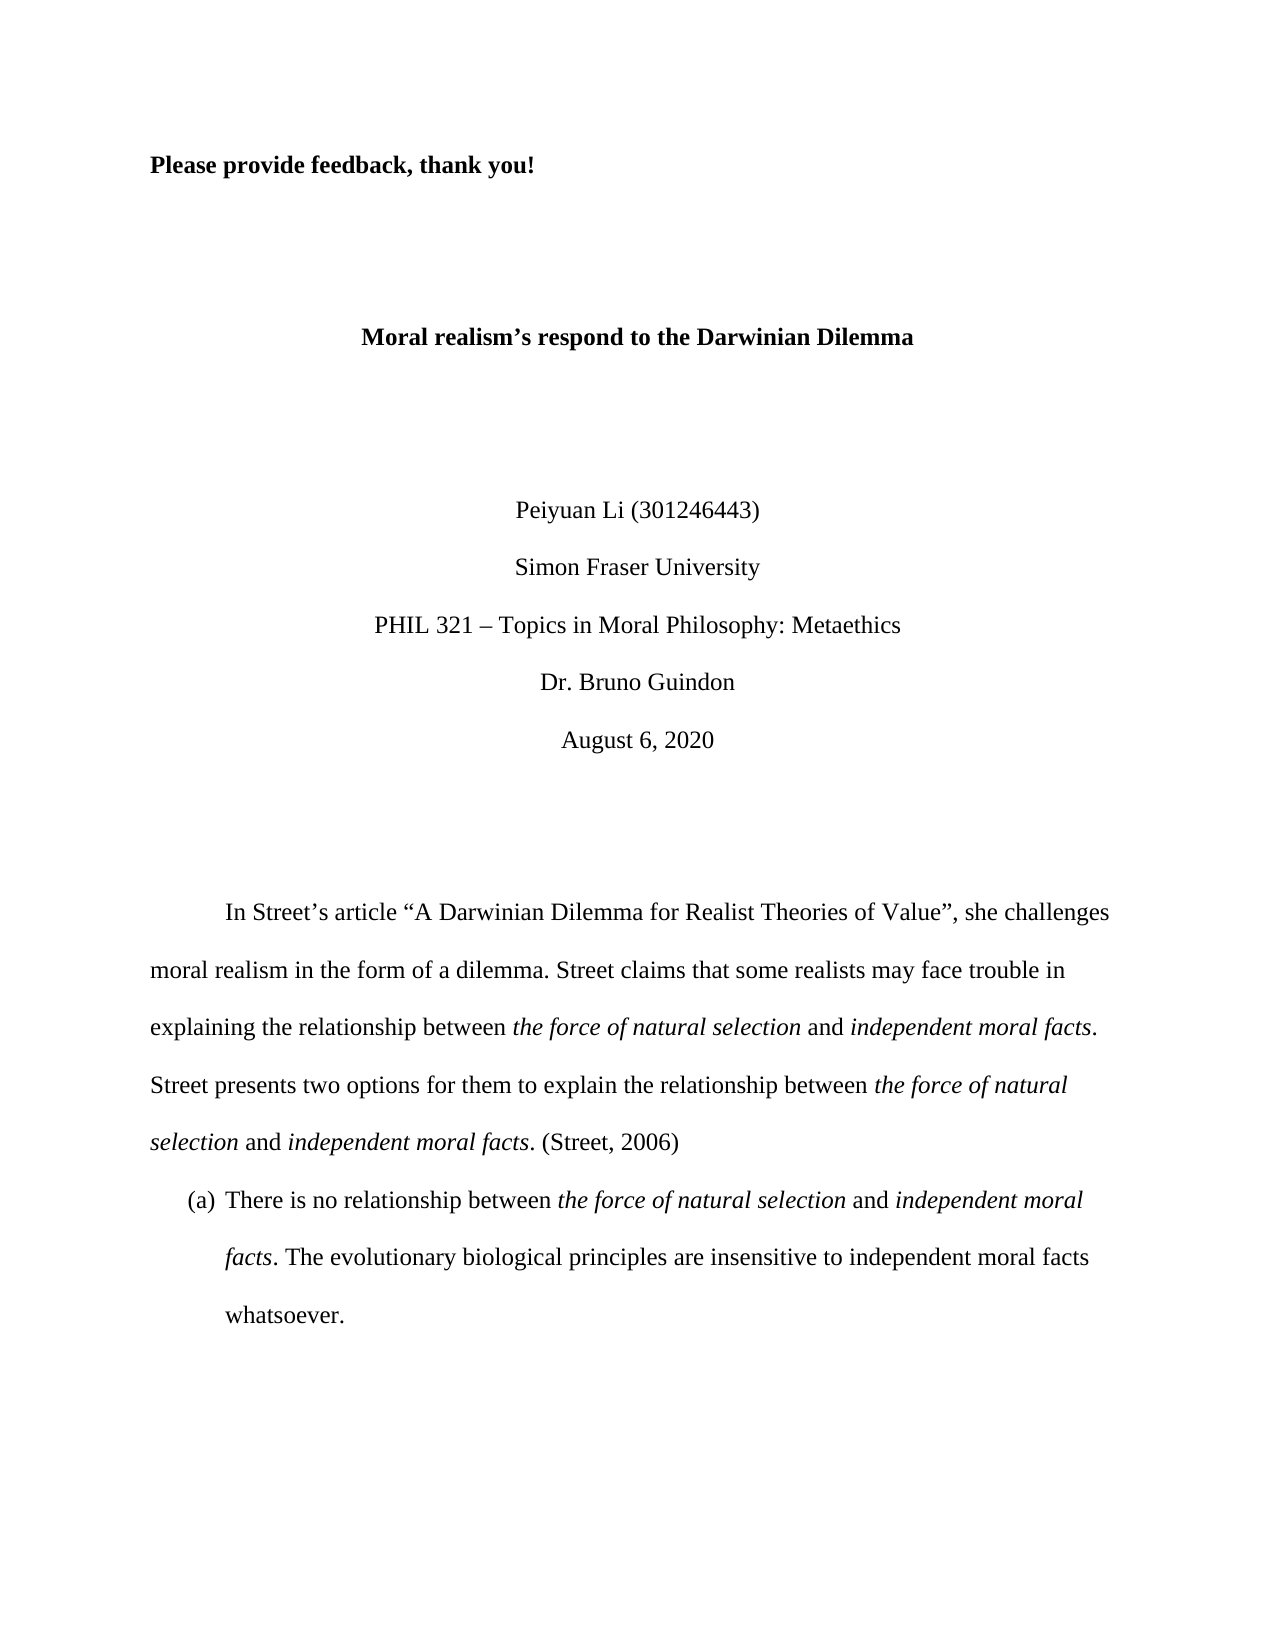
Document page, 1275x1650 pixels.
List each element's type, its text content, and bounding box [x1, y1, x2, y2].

text PHIL 321 – Topics in Moral Philosophy: Metaethics [150, 610, 1125, 639]
text August 6, 2020 [150, 725, 1125, 754]
text Simon Fraser University [150, 552, 1125, 581]
text Peiyuan Li (301246443) [150, 495, 1125, 524]
text Please provide feedback, thank you! [150, 150, 1125, 179]
text Moral realism’s respond to the Darwinian Dilemma [150, 322, 1125, 351]
list There is no relationship between the force of natural selection and independent moral facts. The evolutionary biological principles are insensitive to independent moral facts whatsoever. [187, 1185, 1125, 1329]
text In Street’s article “A Darwinian Dilemma for Realist Theories of Value”, she challenges moral realism in the form of a dilemma. Street claims that some realists may face trouble in explaining the relationship between the force of natural selection and independent moral facts. Street presents two options for them to explain the relationship between the force of natural selection and independent moral facts. (Street, 2006) [150, 897, 1125, 1156]
text Dr. Bruno Guindon [150, 667, 1125, 696]
